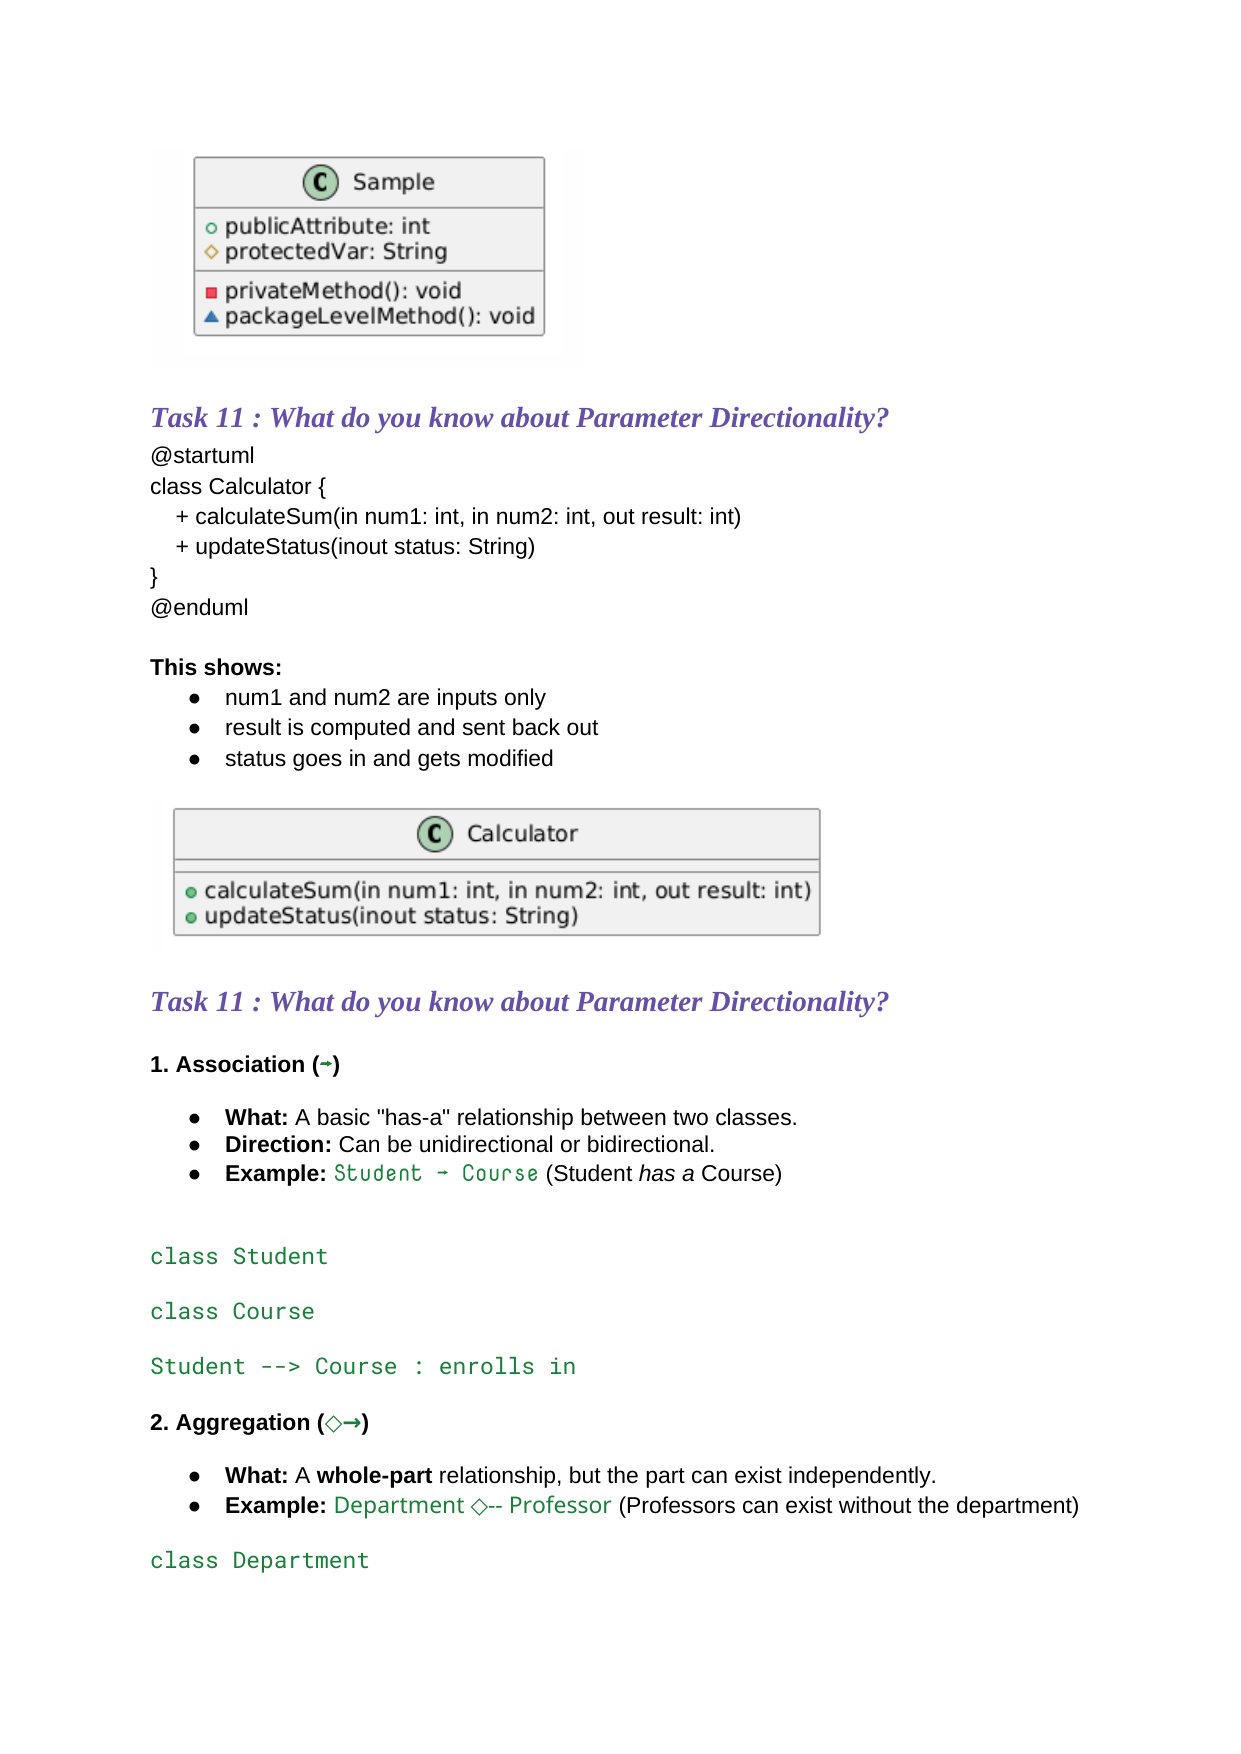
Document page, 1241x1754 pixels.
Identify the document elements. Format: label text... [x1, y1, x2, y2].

text class Course [150, 1296, 1090, 1326]
list Example: Department ◇-- Professor (Professors can exist without the department) [187, 1488, 1090, 1520]
text class Student [150, 1240, 1090, 1271]
list num1 and num2 are inputs only [187, 684, 1090, 710]
text @startuml [150, 442, 1090, 469]
list status goes in and gets modified [187, 744, 1090, 771]
text Student --> Course : enrolls in [150, 1351, 1090, 1381]
list result is computed and sent back out [187, 714, 1090, 741]
text This shows: [150, 654, 1090, 680]
text class Calculator { [150, 473, 1090, 499]
picture [150, 799, 835, 952]
text 1. Association (→) [150, 1047, 1090, 1079]
list Example: Student → Course (Student has a Course) [187, 1157, 1090, 1215]
text class Department [150, 1545, 1090, 1575]
list What: A basic "has-a" relationship between two classes. [187, 1104, 1090, 1131]
text + updateStatus(inout status: String) [150, 533, 1090, 559]
list Direction: Can be unidirectional or bidirectional. [187, 1131, 1090, 1157]
text 2. Aggregation (◇→) [150, 1406, 1090, 1437]
text @enduml [150, 593, 1090, 620]
list What: A whole-part relationship, but the part can exist independently. [187, 1462, 1090, 1488]
subtitle Task 11 : What do you know about Parameter Directionality? [150, 401, 1090, 434]
picture [150, 150, 586, 368]
text } [150, 563, 1090, 589]
subtitle Task 11 : What do you know about Parameter Directionality? [150, 984, 1090, 1018]
text + calculateSum(in num1: int, in num2: int, out result: int) [150, 503, 1090, 529]
